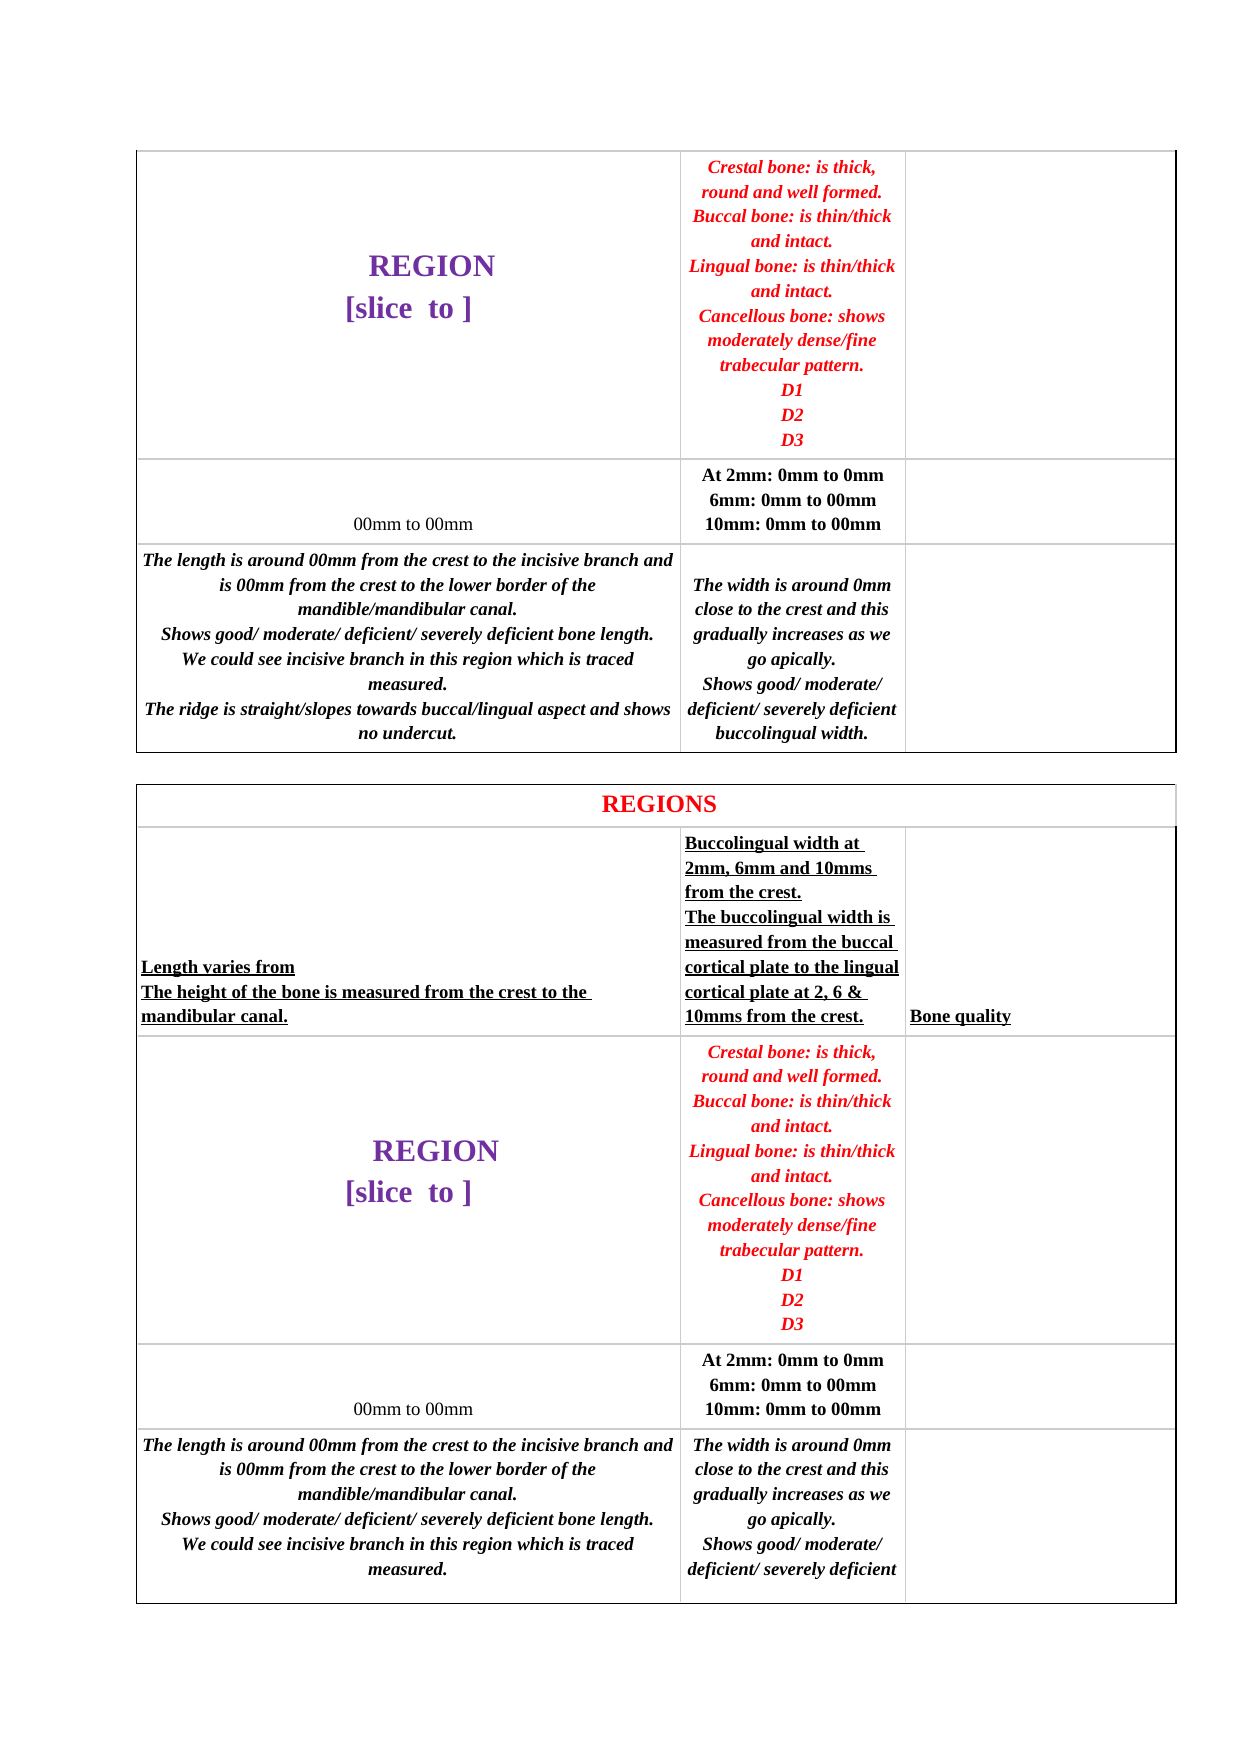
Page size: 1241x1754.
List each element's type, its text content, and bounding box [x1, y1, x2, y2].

table_cell [906, 1430, 1175, 1602]
table_cell At 2mm: 0mm to 0mm 6mm: 0mm to 00mm 10mm: 0mm to 00mm [681, 1345, 905, 1428]
table_cell [906, 152, 1175, 458]
table_cell [906, 460, 1175, 543]
table_header REGIONS [137, 785, 1175, 826]
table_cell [137, 1429, 680, 1602]
table_cell 00mm to 00mm [137, 1344, 680, 1428]
table_cell [906, 1345, 1175, 1428]
table_cell [906, 545, 1175, 752]
table_cell 00mm to 00mm [137, 459, 680, 543]
table_cell REGION [slice to ] [137, 1036, 680, 1343]
table_cell Length varies from The height of the bone is measured from the crest to the mandibular canal. [137, 827, 680, 1035]
table_cell At 2mm: 0mm to 0mm 6mm: 0mm to 00mm 10mm: 0mm to 00mm [681, 460, 905, 543]
table_cell [906, 1037, 1175, 1343]
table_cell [681, 1430, 905, 1602]
table_cell REGION [slice to ] [137, 152, 680, 458]
table_cell Buccolingual width at 2mm, 6mm and 10mms from the crest. The buccolingual width is measured from the buccal cortical plate to the lingual cortical plate at 2, 6 & 10mms from the crest. [681, 828, 905, 1035]
table_cell Bone quality [906, 828, 1175, 1035]
